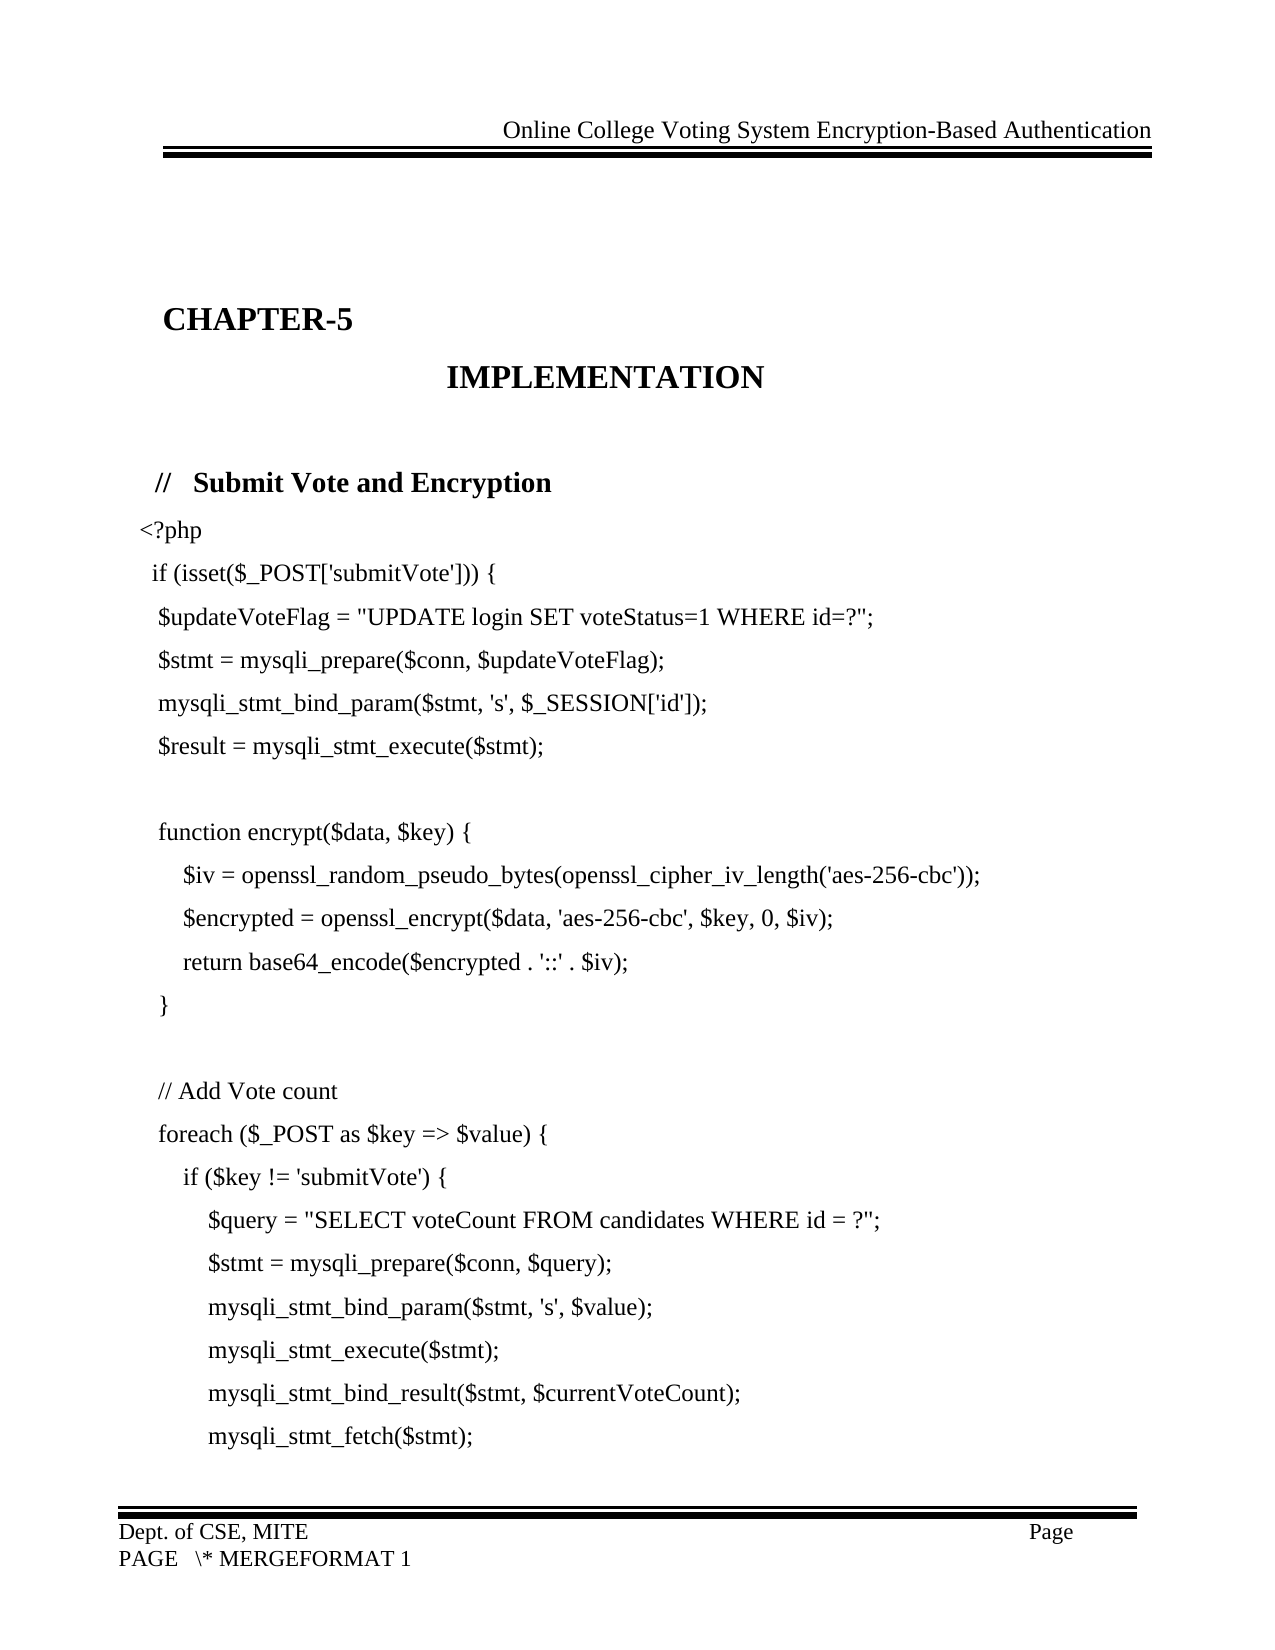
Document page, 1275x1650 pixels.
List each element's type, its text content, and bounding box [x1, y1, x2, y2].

text // Submit Vote and Encryption [133, 465, 1137, 498]
text mysqli_stmt_execute($stmt); [133, 1335, 1137, 1363]
text function encrypt($data, $key) { [133, 817, 1137, 846]
text $stmt = mysqli_prepare($conn, $query); [133, 1248, 1137, 1277]
text $query = "SELECT voteCount FROM candidates WHERE id = ?"; [133, 1205, 1137, 1234]
text mysqli_stmt_bind_result($stmt, $currentVoteCount); [133, 1378, 1137, 1407]
text IMPLEMENTATION [74, 357, 1137, 396]
text $stmt = mysqli_prepare($conn, $updateVoteFlag); [133, 645, 1137, 673]
text if ($key != 'submitVote') { [133, 1162, 1137, 1191]
text // Add Vote count [133, 1076, 1137, 1105]
text mysqli_stmt_bind_param($stmt, 's', $value); [133, 1292, 1137, 1320]
text $result = mysqli_stmt_execute($stmt); [133, 731, 1137, 760]
text return base64_encode($encrypted . '::' . $iv); [133, 947, 1137, 975]
text mysqli_stmt_bind_param($stmt, 's', $_SESSION['id']); [133, 688, 1137, 717]
text } [133, 990, 1137, 1018]
text CHAPTER-5 [162, 300, 1137, 338]
text $iv = openssl_random_pseudo_bytes(openssl_cipher_iv_length('aes-256-cbc')); [133, 860, 1137, 889]
text mysqli_stmt_fetch($stmt); [133, 1421, 1137, 1450]
text <?php [133, 515, 1137, 544]
text $encrypted = openssl_encrypt($data, 'aes-256-cbc', $key, 0, $iv); [133, 903, 1137, 932]
text foreach ($_POST as $key => $value) { [133, 1119, 1137, 1148]
text $updateVoteFlag = "UPDATE login SET voteStatus=1 WHERE id=?"; [133, 602, 1137, 630]
text if (isset($_POST['submitVote'])) { [133, 558, 1137, 587]
